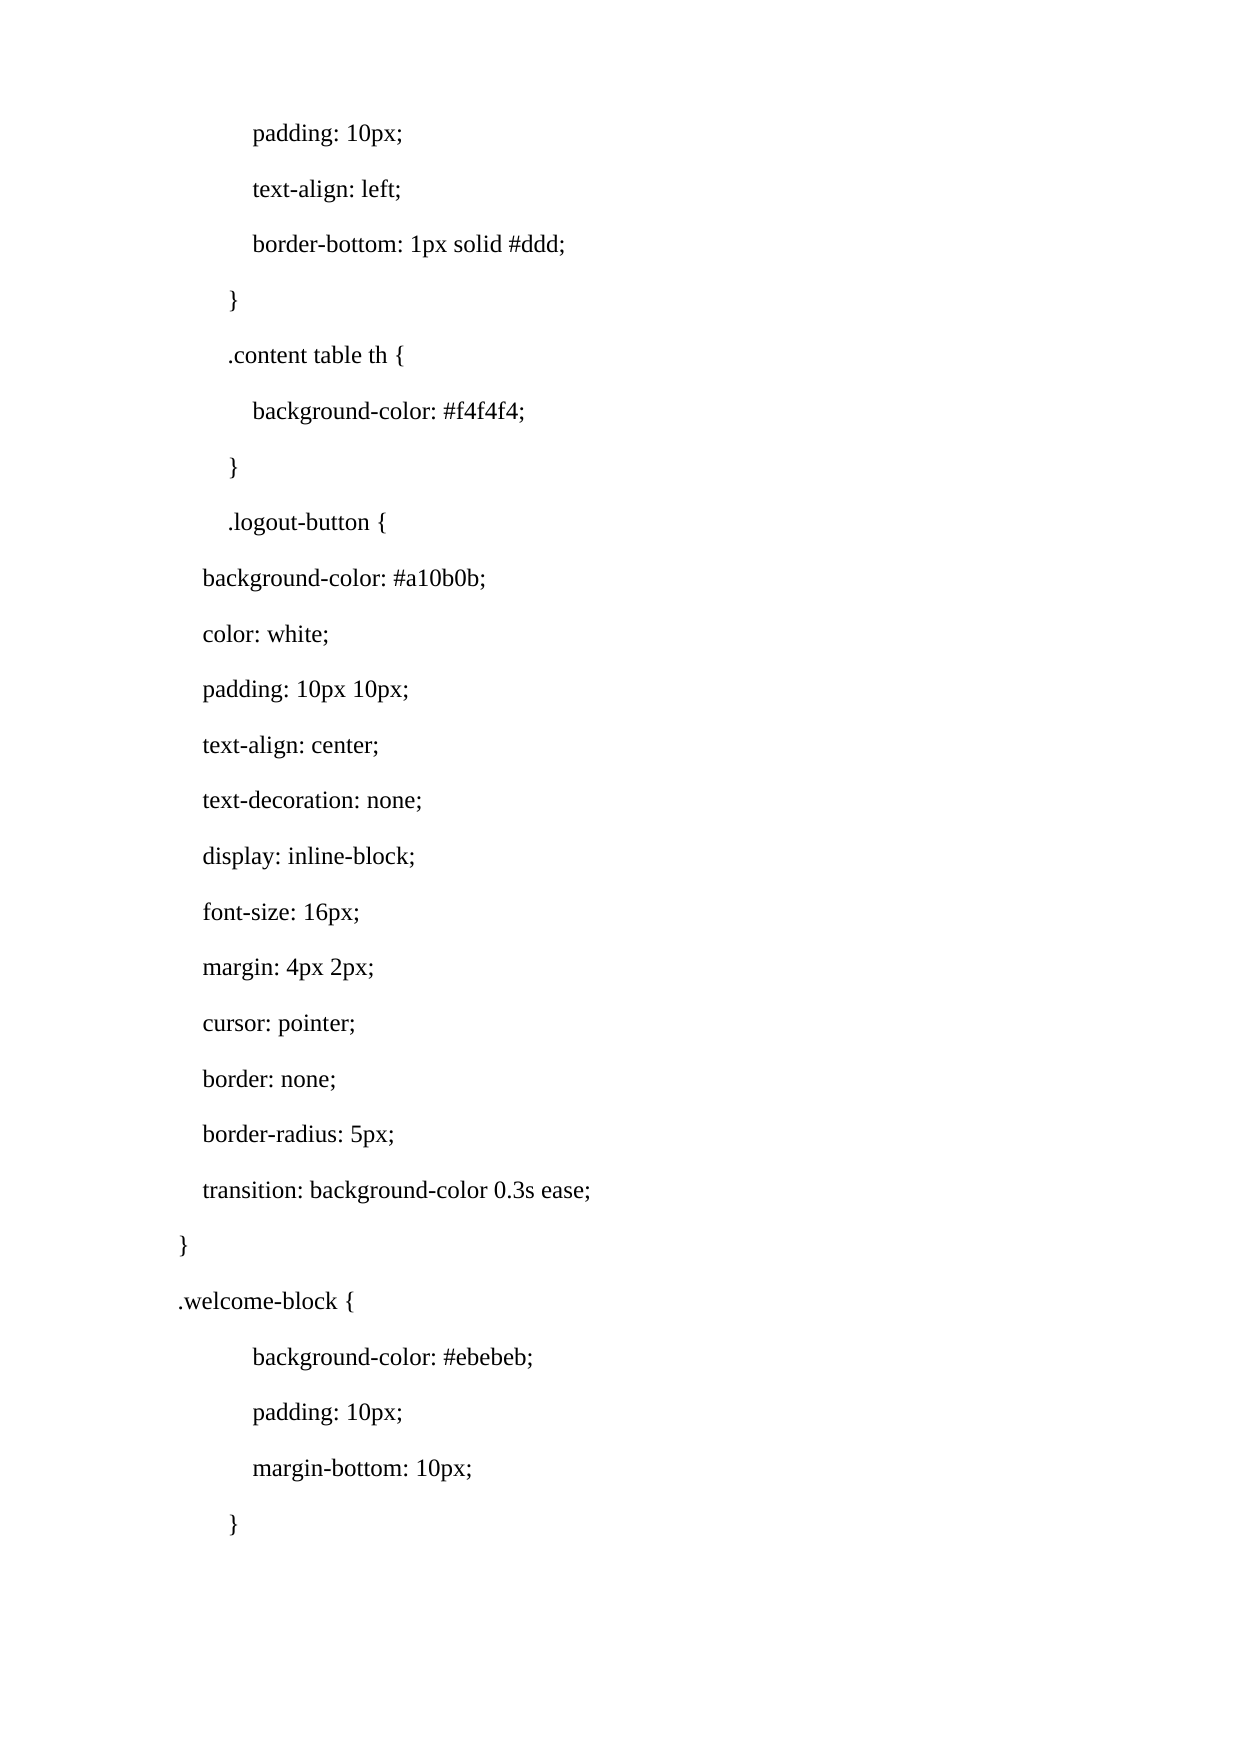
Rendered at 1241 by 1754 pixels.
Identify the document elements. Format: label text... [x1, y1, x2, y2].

text } [177, 285, 1152, 314]
text display: inline-block; [177, 841, 1152, 870]
text padding: 10px; [177, 118, 1152, 147]
text } [177, 1231, 1152, 1259]
text background-color: #f4f4f4; [177, 396, 1152, 425]
text background-color: #a10b0b; [177, 563, 1152, 592]
text cursor: pointer; [177, 1008, 1152, 1037]
text text-align: left; [177, 174, 1152, 202]
text padding: 10px; [177, 1397, 1152, 1426]
text text-decoration: none; [177, 786, 1152, 814]
text } [177, 452, 1152, 481]
text padding: 10px 10px; [177, 674, 1152, 703]
text background-color: #ebebeb; [177, 1342, 1152, 1371]
text border-bottom: 1px solid #ddd; [177, 229, 1152, 258]
text transition: background-color 0.3s ease; [177, 1175, 1152, 1204]
text color: white; [177, 619, 1152, 647]
text .logout-button { [177, 507, 1152, 536]
text margin-bottom: 10px; [177, 1453, 1152, 1482]
text font-size: 16px; [177, 897, 1152, 926]
text border: none; [177, 1064, 1152, 1092]
text .content table th { [177, 341, 1152, 369]
text text-align: center; [177, 730, 1152, 759]
text margin: 4px 2px; [177, 952, 1152, 981]
text border-radius: 5px; [177, 1119, 1152, 1148]
text } [177, 1509, 1152, 1537]
text .welcome-block { [177, 1286, 1152, 1315]
